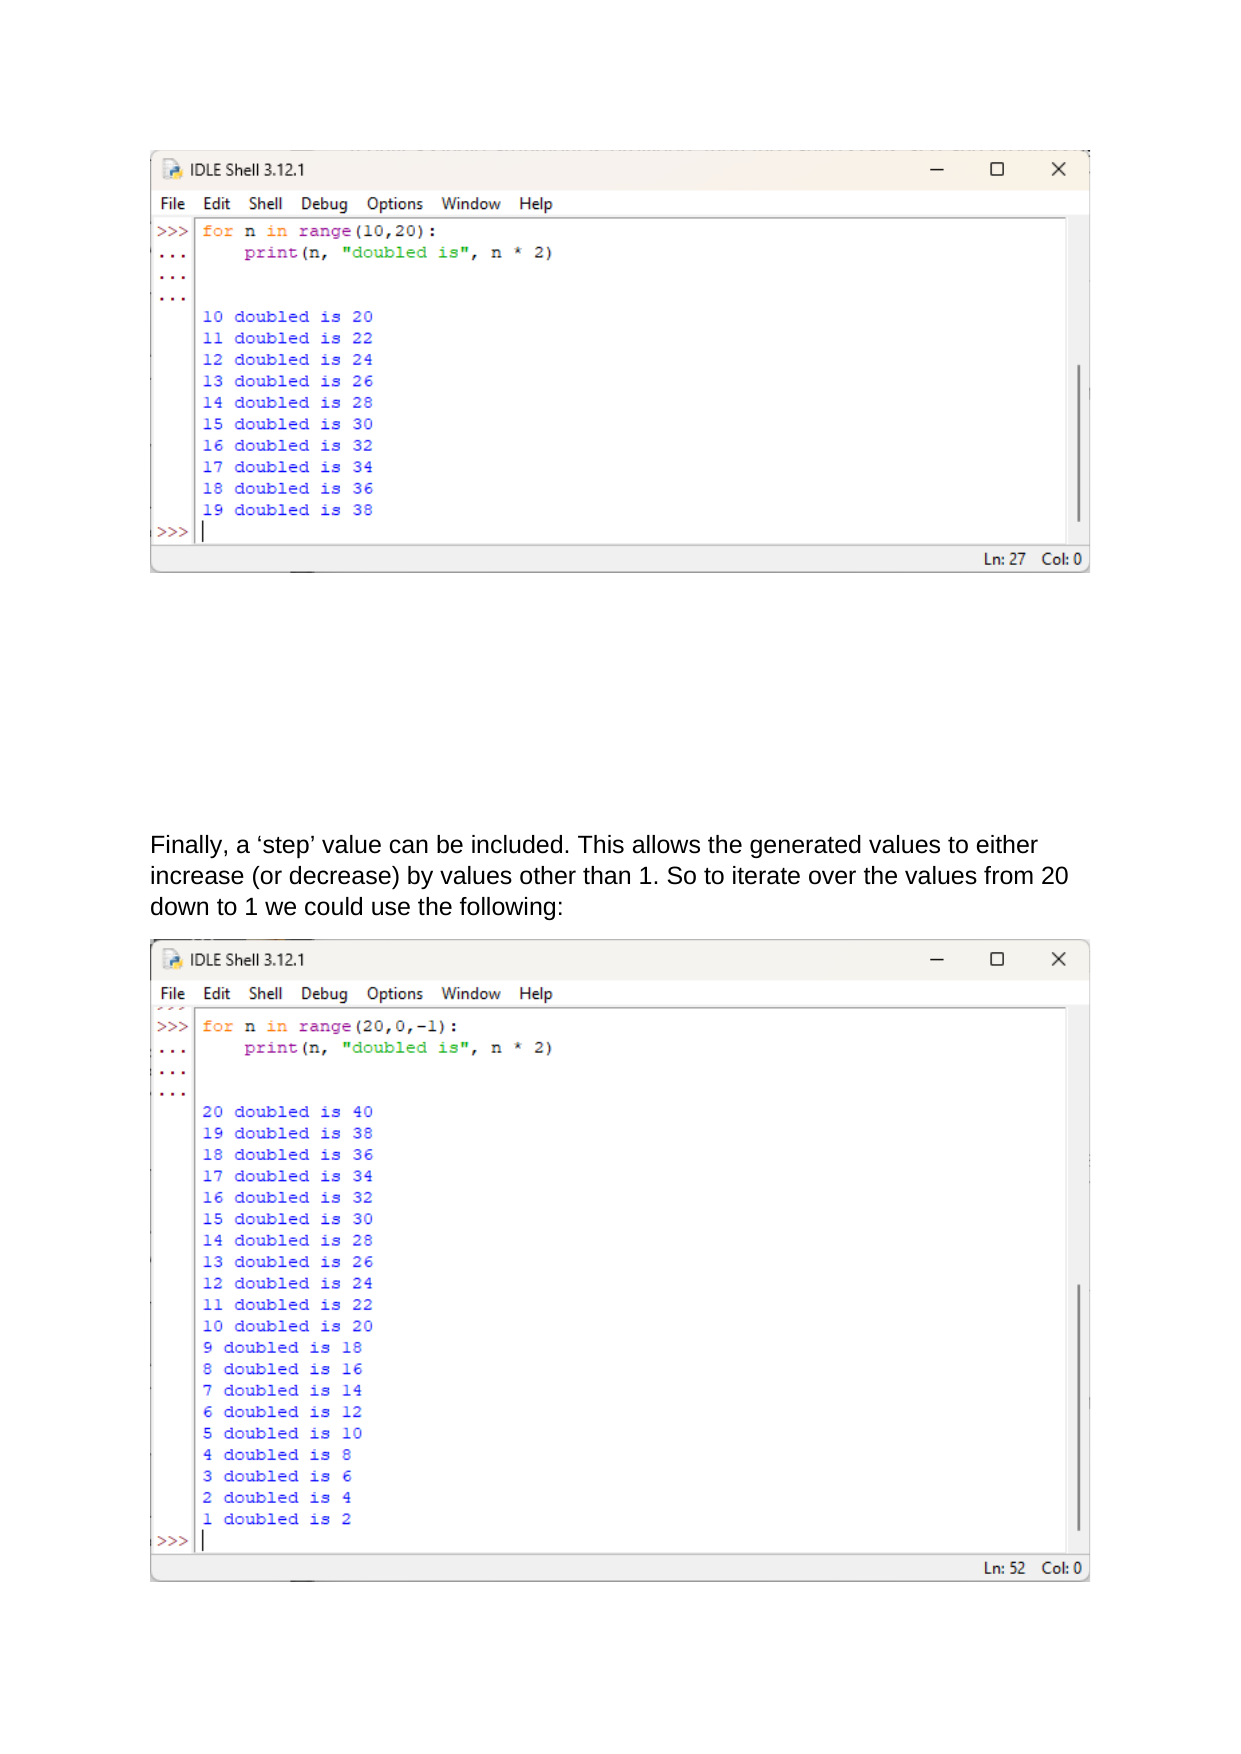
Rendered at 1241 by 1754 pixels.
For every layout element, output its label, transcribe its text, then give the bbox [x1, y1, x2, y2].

picture [150, 939, 1091, 1582]
text Finally, a ‘step’ value can be included. This allows the generated values to either increase (or decrease) by values other than 1. So to iterate over the values from 20 down to 1 we could use the following: [150, 830, 1090, 921]
picture [150, 150, 1091, 573]
